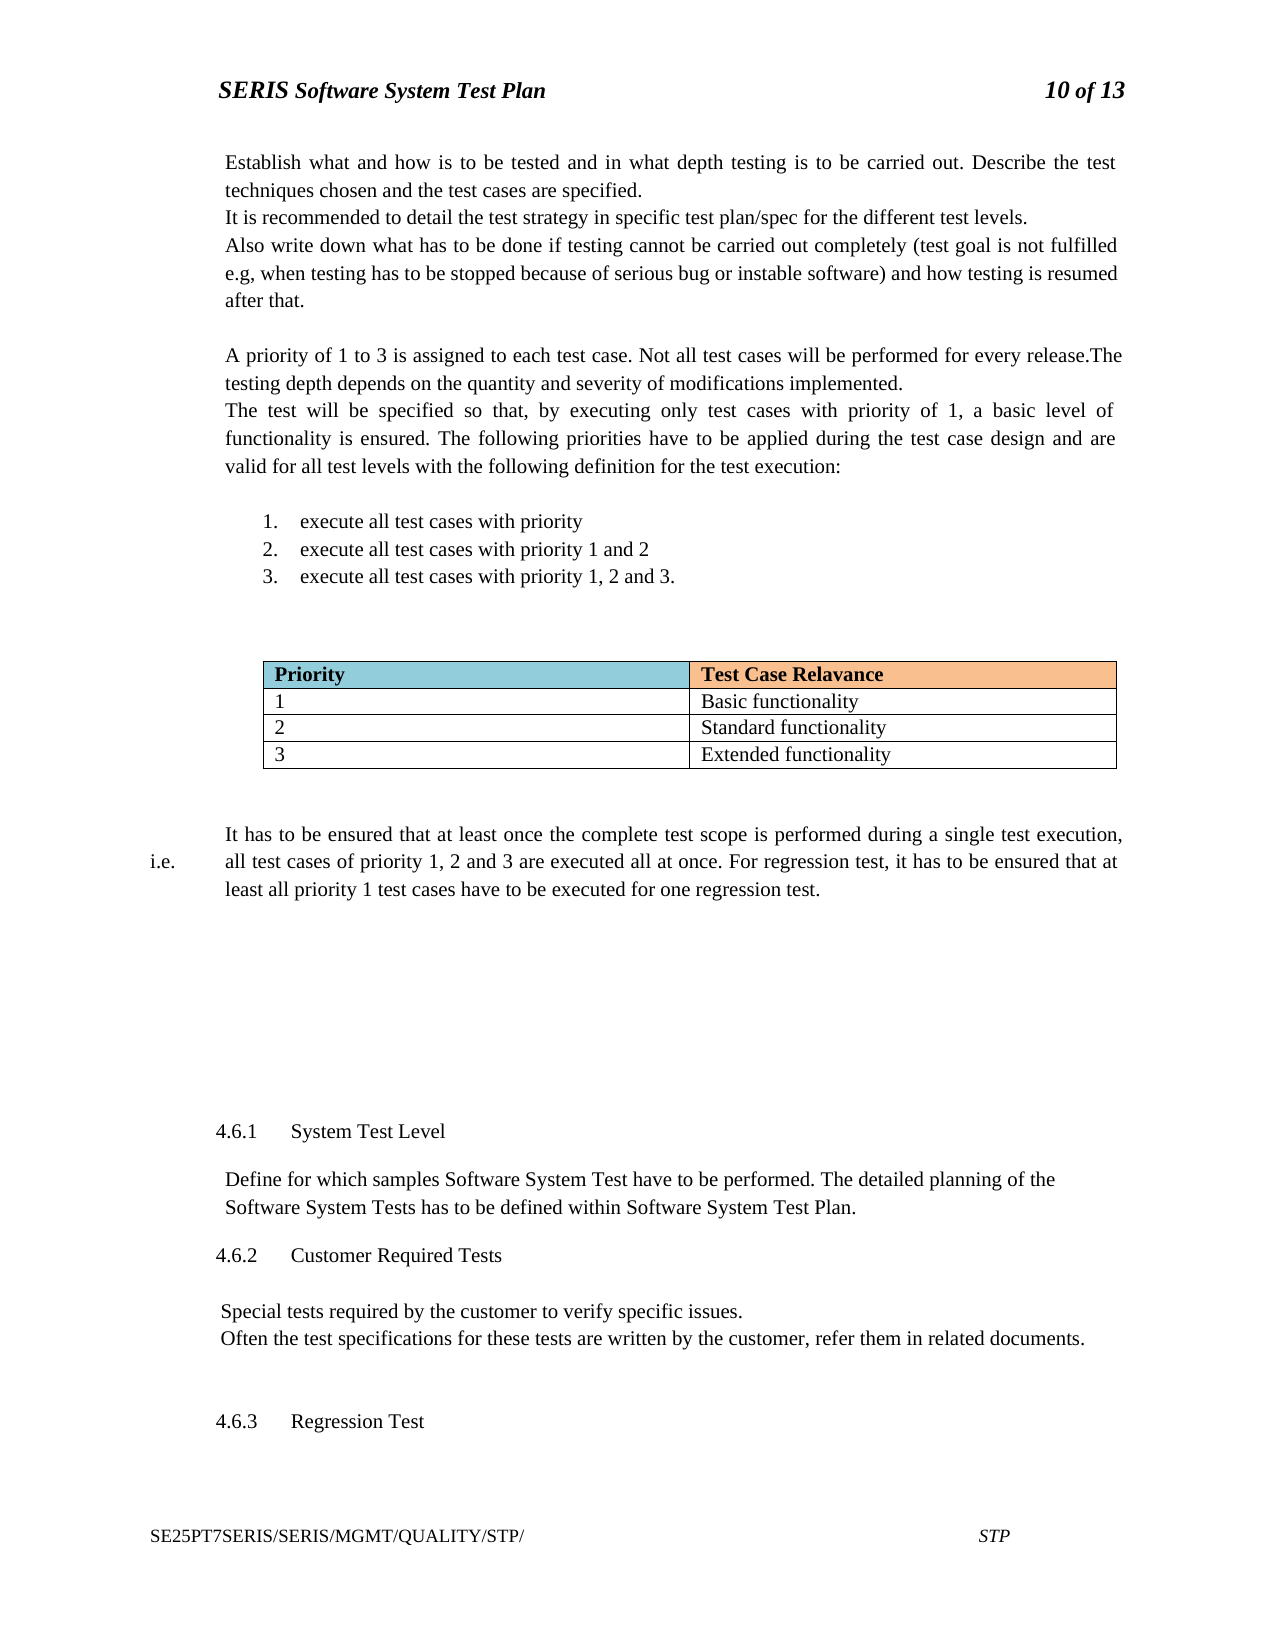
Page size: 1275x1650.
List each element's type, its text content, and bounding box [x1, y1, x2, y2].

list Also write down what has to be done if testing cannot be carried out completely (test goal is not fulfilled e.g, when testing has to be stopped because of serious bug or instable software) and how testing is resumed after that. [187, 233, 1125, 312]
table_cell 3 [264, 742, 689, 768]
table_header Priority [264, 662, 689, 688]
list execute all test cases with priority 1 and 2 [262, 536, 1125, 561]
list Regression Test [216, 1409, 1125, 1433]
list execute all test cases with priority 1, 2 and 3. [262, 564, 1125, 588]
table_header Test Case Relavance [690, 662, 1116, 688]
list It is recommended to detail the test strategy in specific test plan/spec for the different test levels. [187, 205, 1125, 229]
table_cell Basic functionality [690, 689, 1116, 714]
table_cell Standard functionality [690, 715, 1116, 741]
list A priority of 1 to 3 is assigned to each test case. Not all test cases will be performed for every release.The testing depth depends on the quantity and severity of modifications implemented. [187, 343, 1125, 395]
list Establish what and how is to be tested and in what depth testing is to be carried out. Describe the test techniques chosen and the test cases are specified. [187, 150, 1125, 202]
table_cell 1 [264, 689, 689, 714]
list execute all test cases with priority [262, 509, 1125, 533]
table_cell Extended functionality [690, 742, 1116, 768]
list Often the test specifications for these tests are written by the customer, refer them in related documents. [220, 1326, 1125, 1350]
text It has to be ensured that at least once the complete test scope is performed during a single test execution, i.e. all test cases of priority 1, 2 and 3 are executed all at once. For regression test, it has to be ensured that at least all priority 1 test cases have to be executed for one regression test. [150, 821, 1125, 901]
text Define for which samples Software System Test have to be performed. The detailed planning of the Software System Tests has to be defined within Software System Test Plan. [150, 1167, 1125, 1219]
list The test will be specified so that, by executing only test cases with priority of 1, a basic level of functionality is ensured. The following priorities have to be applied during the test case design and are valid for all test levels with the following definition for the test execution: [187, 398, 1125, 478]
list Special tests required by the customer to verify specific issues. [220, 1298, 1125, 1323]
table_cell 2 [264, 715, 689, 741]
list Customer Required Tests [216, 1243, 1125, 1267]
list System Test Level [216, 1119, 1125, 1143]
